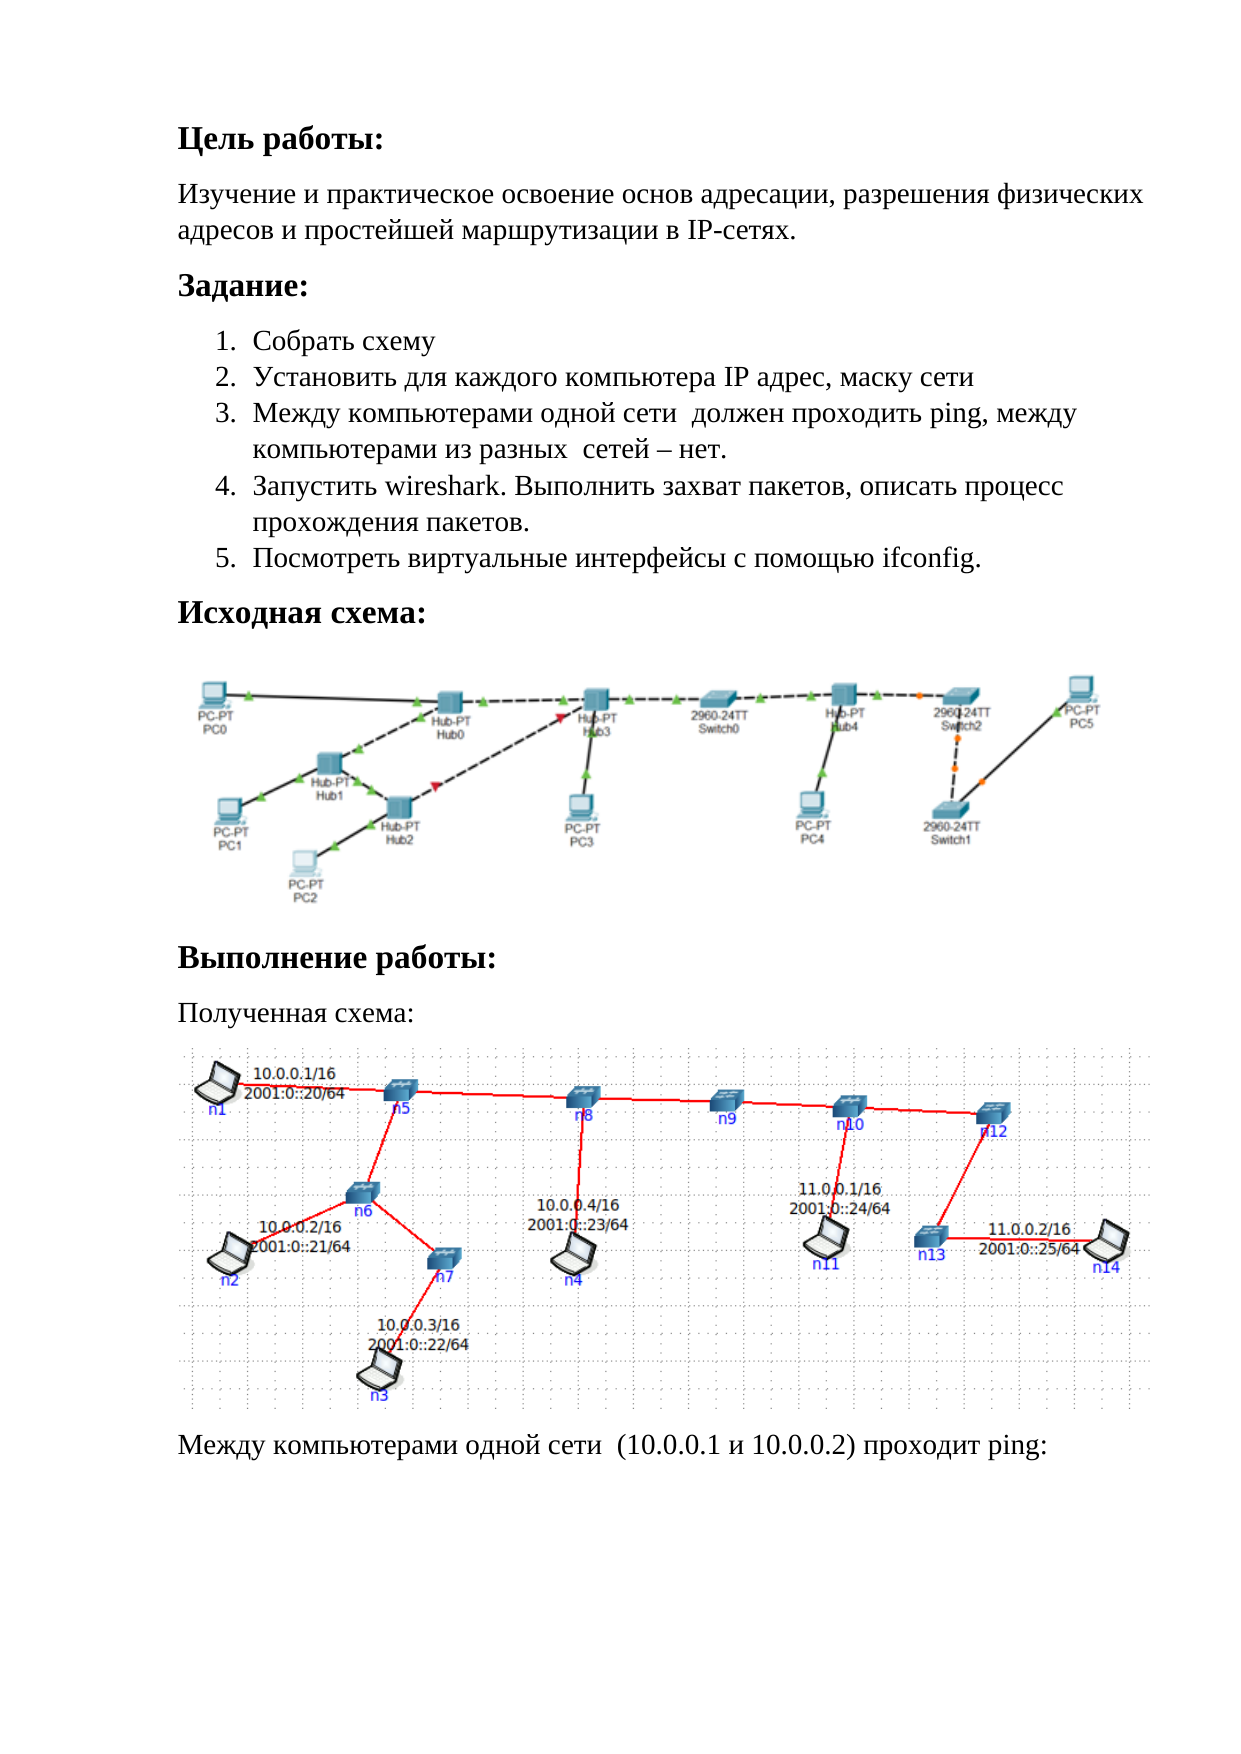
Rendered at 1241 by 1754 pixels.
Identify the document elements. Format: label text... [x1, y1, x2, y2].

text Выполнение работы: [177, 937, 1152, 975]
list Собрать схему [215, 323, 1152, 357]
picture [177, 1047, 1152, 1409]
text Полученная схема: [177, 995, 1152, 1028]
text Исходная схема: [177, 593, 1152, 631]
picture [177, 650, 1126, 918]
list Посмотреть виртуальные интерфейсы с помощью ifconfig. [215, 540, 1152, 573]
list Установить для каждого компьютера IP адрес, маску сети [215, 359, 1152, 393]
text Изучение и практическое освоение основ адресации, разрешения физических адресов и простейшей маршрутизации в IP-сетях. [177, 176, 1152, 246]
list Между компьютерами одной сети должен проходить ping, между компьютерами из разных сетей – нет. [215, 395, 1152, 465]
text Цель работы: [177, 118, 1152, 156]
list Запустить wireshark. Выполнить захват пакетов, описать процесс прохождения пакетов. [215, 468, 1152, 537]
text Между компьютерами одной сети (10.0.0.1 и 10.0.0.2) проходит ping: [177, 1427, 1152, 1461]
text Задание: [177, 265, 1152, 303]
